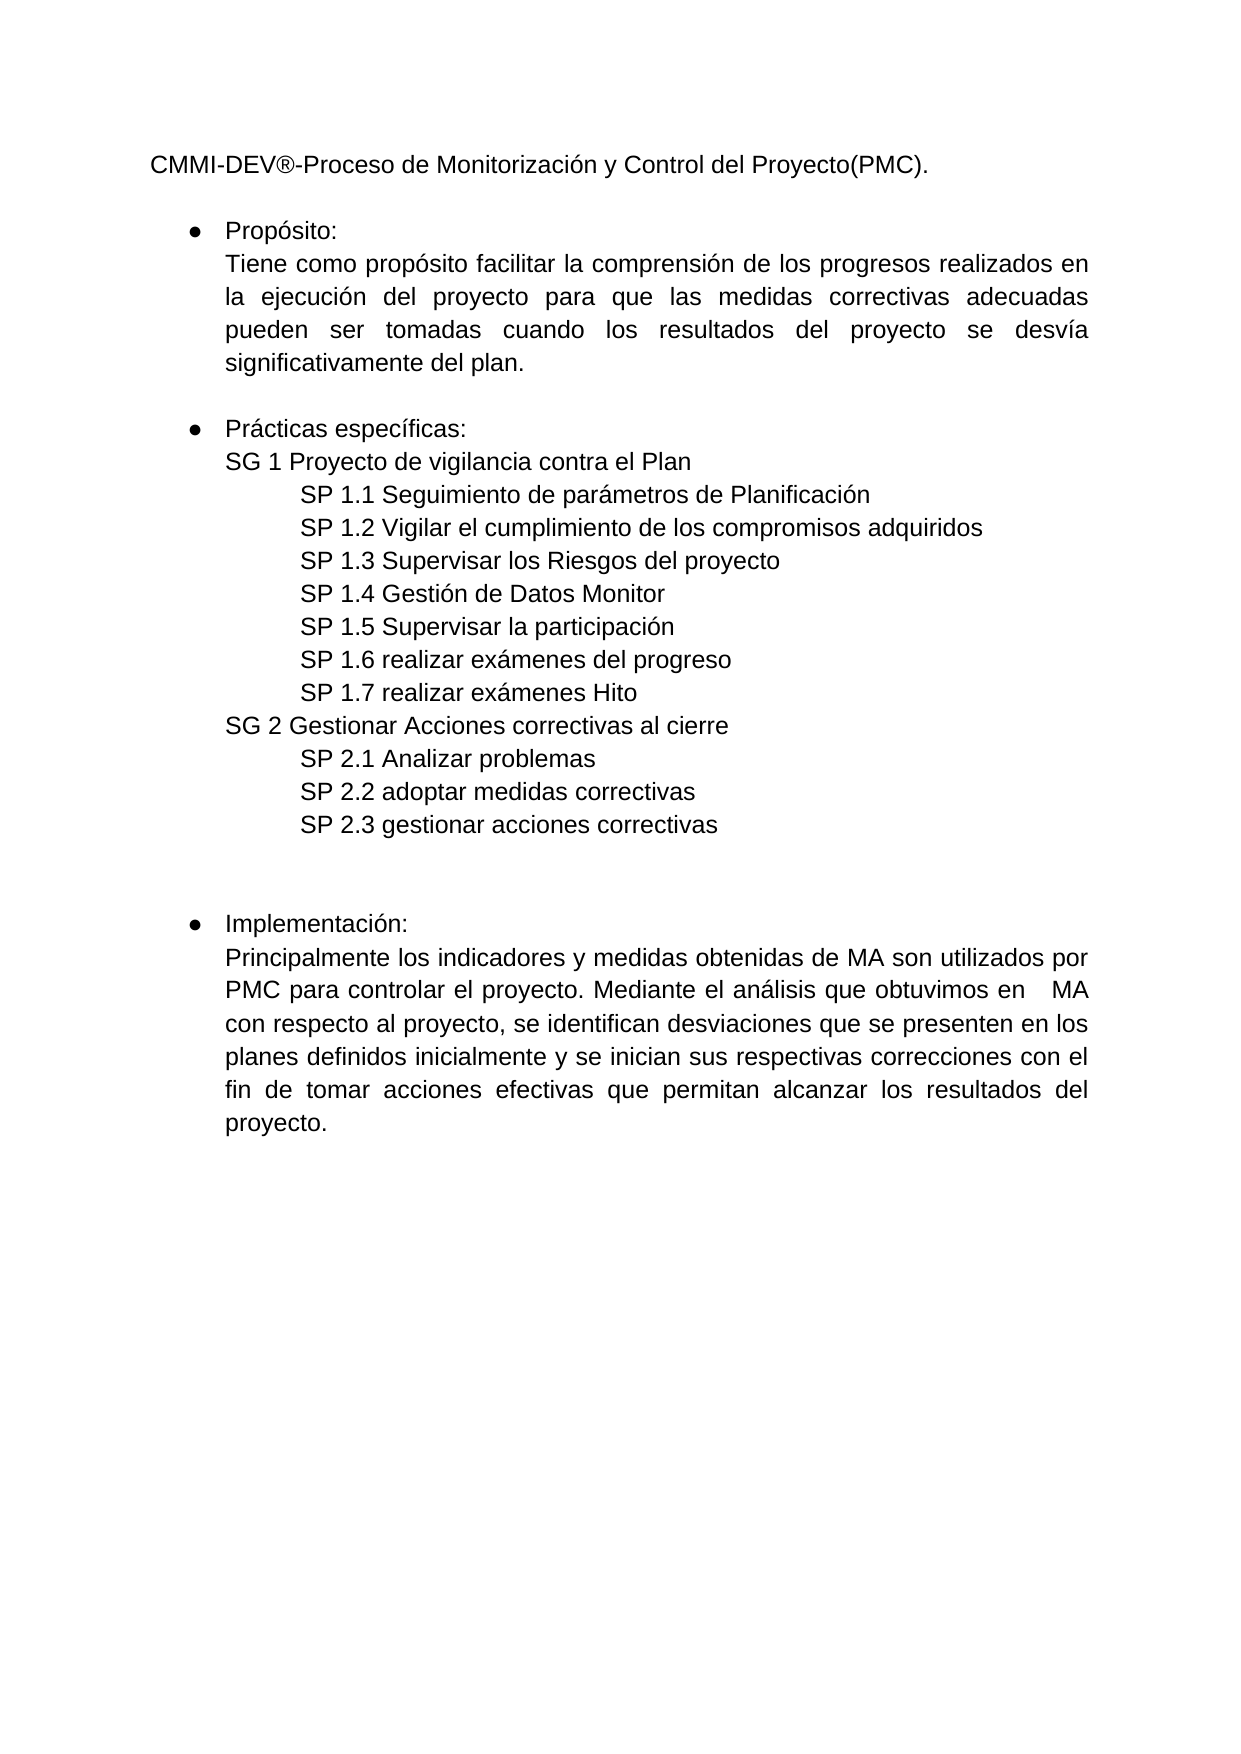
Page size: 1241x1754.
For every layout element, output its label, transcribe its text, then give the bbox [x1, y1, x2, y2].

text SP 1.1 Seguimiento de parámetros de Planificación [225, 480, 1090, 509]
list Propósito: [187, 216, 1090, 245]
text SP 1.3 Supervisar los Riesgos del proyecto [225, 546, 1090, 575]
text SP 1.2 Vigilar el cumplimiento de los compromisos adquiridos [225, 513, 1090, 542]
text SP 2.1 Analizar problemas [225, 744, 1090, 773]
text SG 2 Gestionar Acciones correctivas al cierre [225, 711, 1090, 740]
text SP 2.2 adoptar medidas correctivas [225, 777, 1090, 806]
text SP 1.7 realizar exámenes Hito [225, 678, 1090, 707]
text SG 1 Proyecto de vigilancia contra el Plan [225, 447, 1090, 476]
text SP 1.6 realizar exámenes del progreso [225, 645, 1090, 674]
text CMMI-DEV®-Proceso de Monitorización y Control del Proyecto(PMC). [150, 150, 1090, 179]
text Tiene como propósito facilitar la comprensión de los progresos realizados en la ejecución del proyecto para que las medidas correctivas adecuadas pueden ser tomadas cuando los resultados del proyecto se desvía significativamente del plan. [225, 249, 1090, 377]
text SP 2.3 gestionar acciones correctivas [225, 810, 1090, 839]
text SP 1.4 Gestión de Datos Monitor [225, 579, 1090, 608]
list Implementación: [187, 909, 1090, 938]
list Prácticas específicas: [187, 414, 1090, 443]
text Principalmente los indicadores y medidas obtenidas de MA son utilizados por PMC para controlar el proyecto. Mediante el análisis que obtuvimos en MA con respecto al proyecto, se identifican desviaciones que se presenten en los planes definidos inicialmente y se inician sus respectivas correcciones con el fin de tomar acciones efectivas que permitan alcanzar los resultados del proyecto. [225, 942, 1090, 1136]
text SP 1.5 Supervisar la participación [225, 612, 1090, 641]
